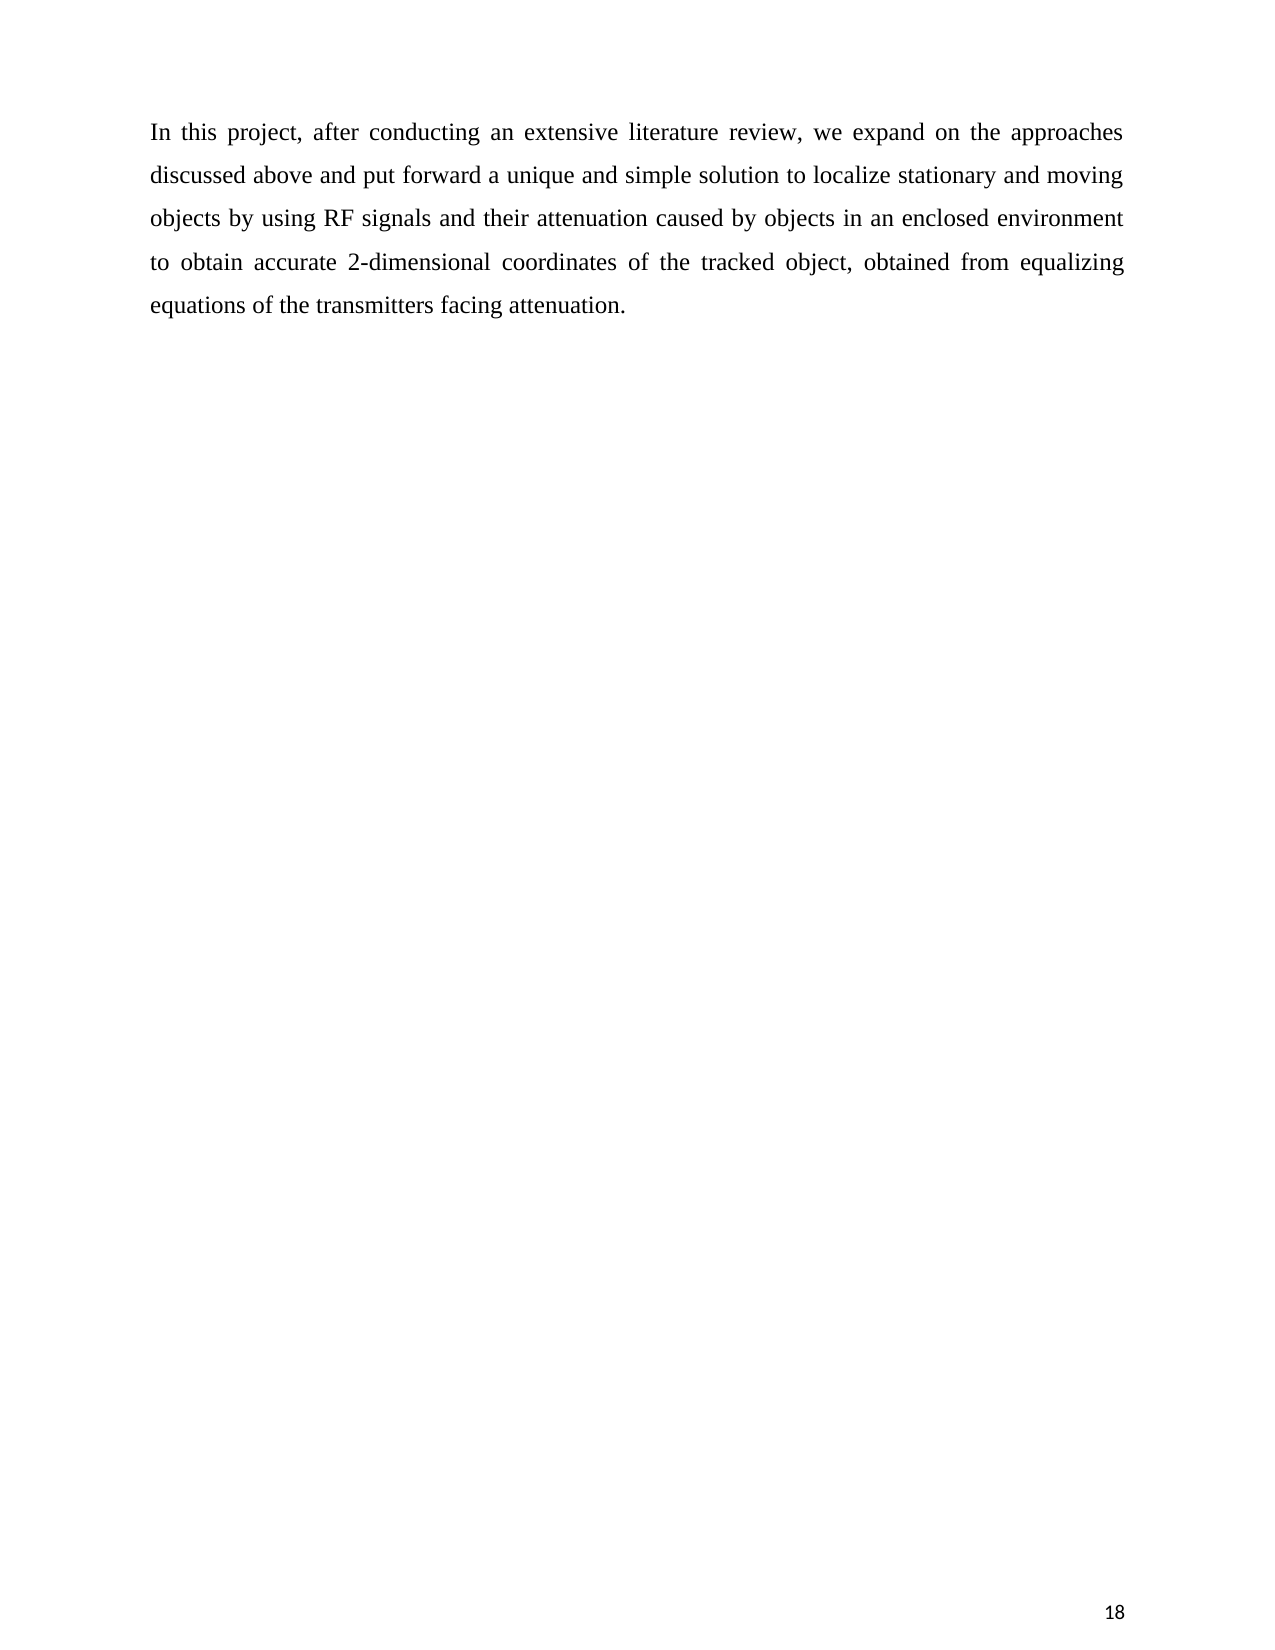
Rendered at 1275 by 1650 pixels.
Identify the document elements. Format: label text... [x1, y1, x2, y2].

text In this project, after conducting an extensive literature review, we expand on the approaches discussed above and put forward a unique and simple solution to localize stationary and moving objects by using RF signals and their attenuation caused by objects in an enclosed environment to obtain accurate 2-dimensional coordinates of the tracked object, obtained from equalizing equations of the transmitters facing attenuation. [150, 117, 1125, 318]
